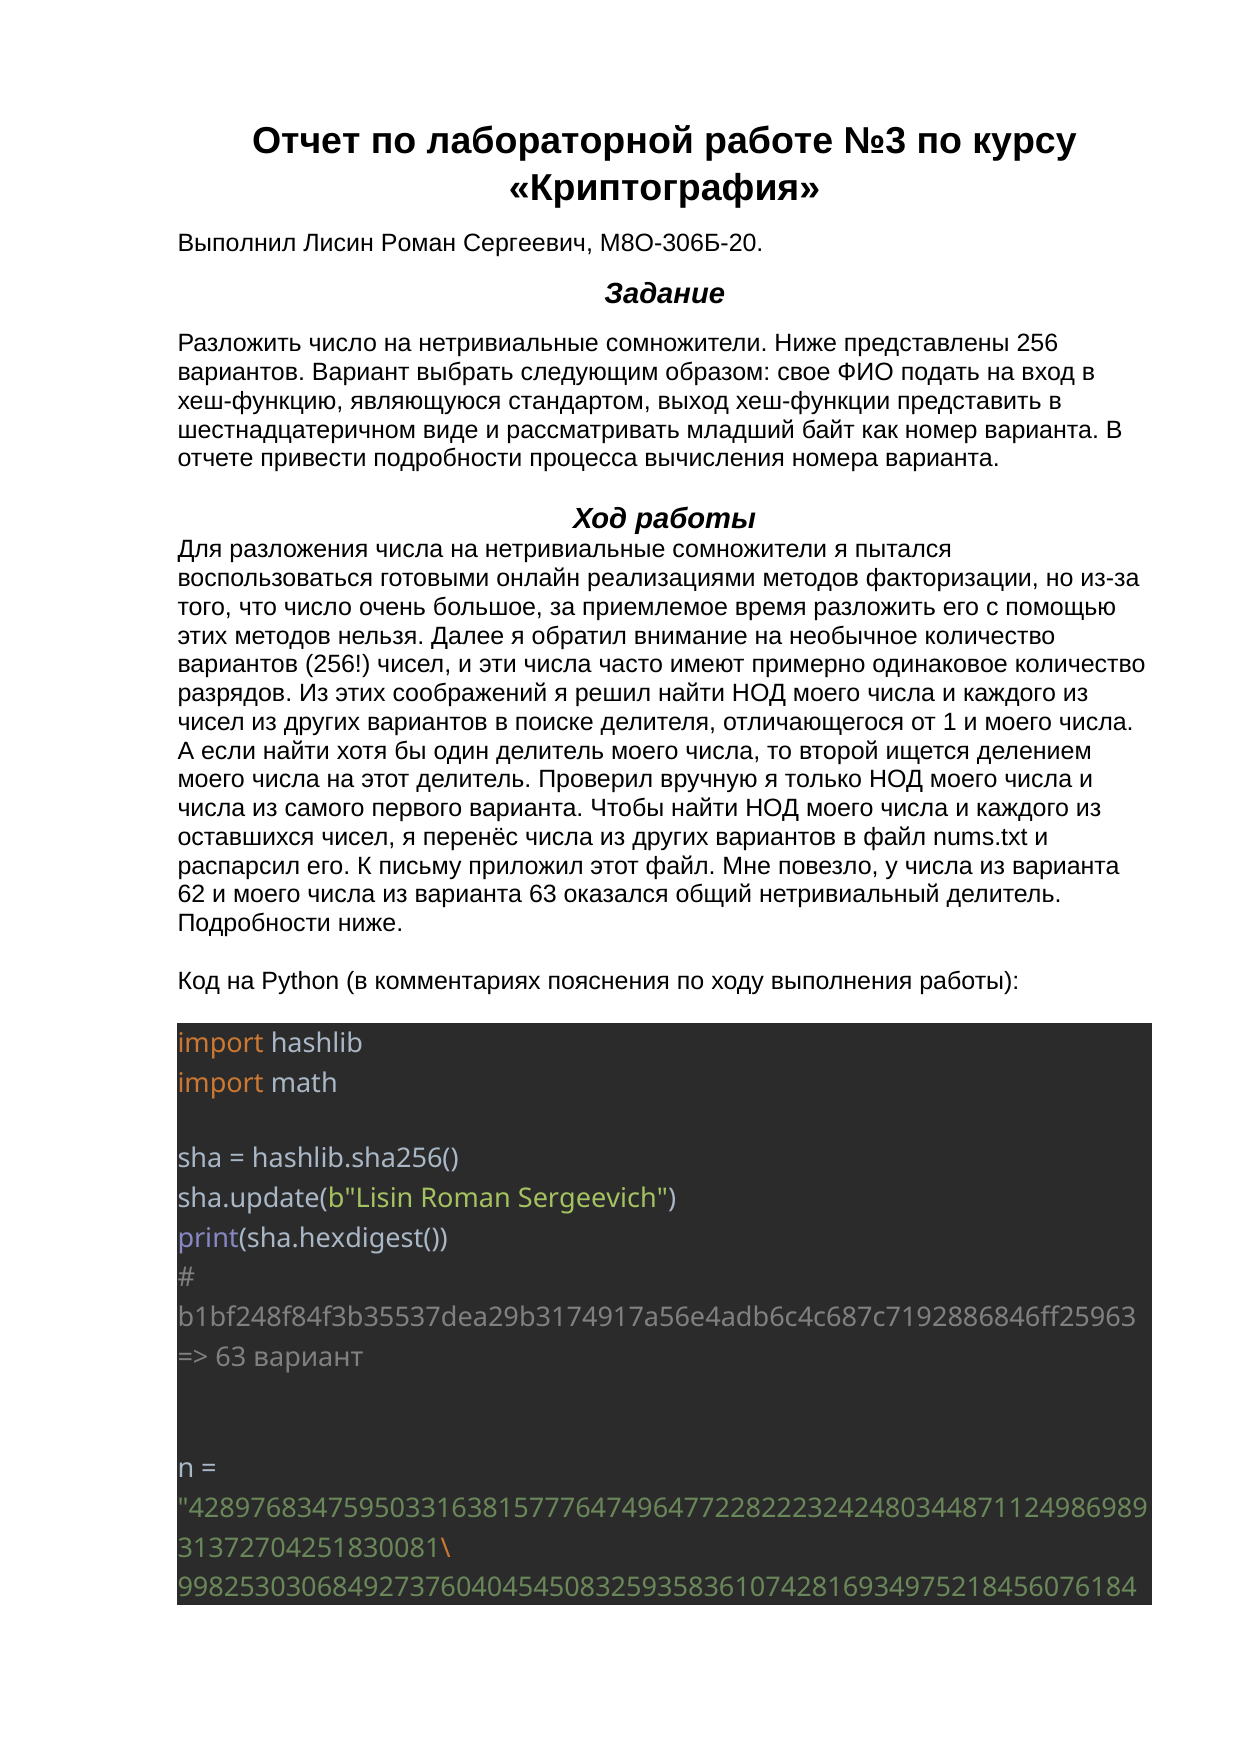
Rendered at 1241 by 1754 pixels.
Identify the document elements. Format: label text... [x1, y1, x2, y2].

text Разложить число на нетривиальные сомножители. Ниже представлены 256 вариантов. Вариант выбрать следующим образом: свое ФИО подать на вход в хеш-функцию, являющуюся стандартом, выход хеш-функции представить в шестнадцатеричном виде и рассматривать младший байт как номер варианта. В отчете привести подробности процесса вычисления номера варианта. [177, 328, 1152, 472]
text Ход работы [177, 501, 1152, 534]
text Код на Python (в комментариях пояснения по ходу выполнения работы): [177, 966, 1152, 994]
text Выполнил Лисин Роман Сергеевич, М8О-306Б-20. [177, 228, 1152, 257]
text Отчет по лабораторной работе №3 по курсу «Криптография» [177, 118, 1152, 208]
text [177, 1023, 1152, 1605]
text Задание [177, 276, 1152, 309]
text Для разложения числа на нетривиальные сомножители я пытался воспользоваться готовыми онлайн реализациями методов факторизации, но из-за того, что число очень большое, за приемлемое время разложить его с помощью этих методов нельзя. Далее я обратил внимание на необычное количество вариантов (256!) чисел, и эти числа часто имеют примерно одинаковое количество разрядов. Из этих соображений я решил найти НОД моего числа и каждого из чисел из других вариантов в поиске делителя, отличающегося от 1 и моего числа. А если найти хотя бы один делитель моего числа, то второй ищется делением моего числа на этот делитель. Проверил вручную я только НОД моего числа и числа из самого первого варианта. Чтобы найти НОД моего числа и каждого из оставшихся чисел, я перенёс числа из других вариантов в файл nums.txt и распарсил его. К письму приложил этот файл. Мне повезло, у числа из варианта 62 и моего числа из варианта 63 оказался общий нетривиальный делитель. Подробности ниже. [177, 534, 1152, 937]
